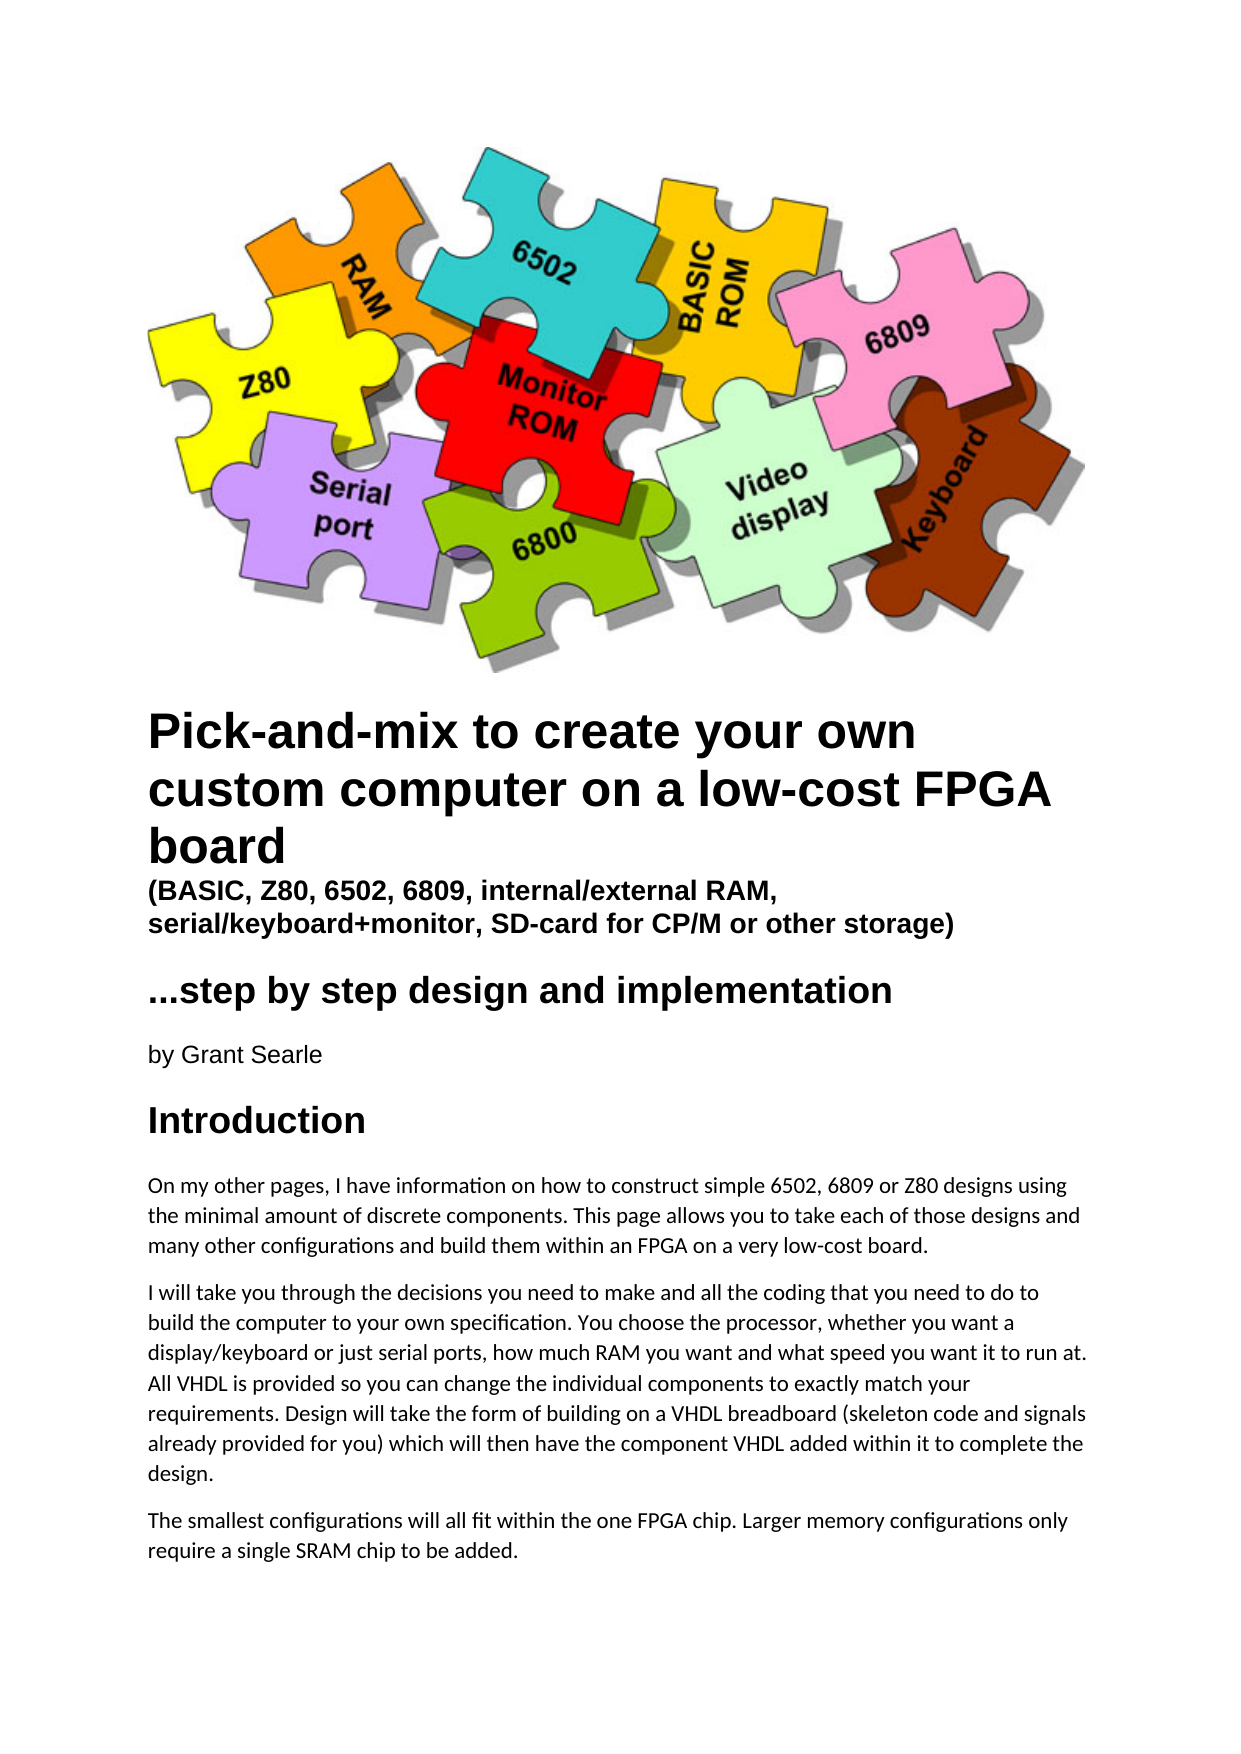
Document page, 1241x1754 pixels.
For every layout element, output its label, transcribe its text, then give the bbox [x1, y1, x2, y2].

text The smallest configurations will all fit within the one FPGA chip. Larger memory configurations only require a single SRAM chip to be added. [148, 1506, 1093, 1564]
text On my other pages, I have information on how to construct simple 6502, 6809 or Z80 designs using the minimal amount of discrete components. This page allows you to take each of those designs and many other configurations and build them within an FPGA on a very low-cost board. [148, 1171, 1093, 1259]
text I will take you through the decisions you need to make and all the coding that you need to do to build the computer to your own specification. You choose the processor, whether you want a display/keyboard or just serial ports, how much RAM you want and what speed you want it to run at. All VHDL is provided so you can change the individual components to exactly match your requirements. Design will take the form of building on a VHDL breadboard (skeleton code and signals already provided for you) which will then have the component VHDL added within it to complete the design. [148, 1278, 1093, 1487]
text Pick-and-mix to create your own custom computer on a low-cost FPGA board (BASIC, Z80, 6502, 6809, internal/external RAM, serial/keyboard+monitor, SD-card for CP/M or other storage) [148, 702, 1093, 939]
text by Grant Searle [148, 1041, 1093, 1069]
text Introduction [148, 1098, 1093, 1142]
text ...step by step design and implementation [148, 968, 1093, 1011]
picture [147, 147, 1085, 673]
